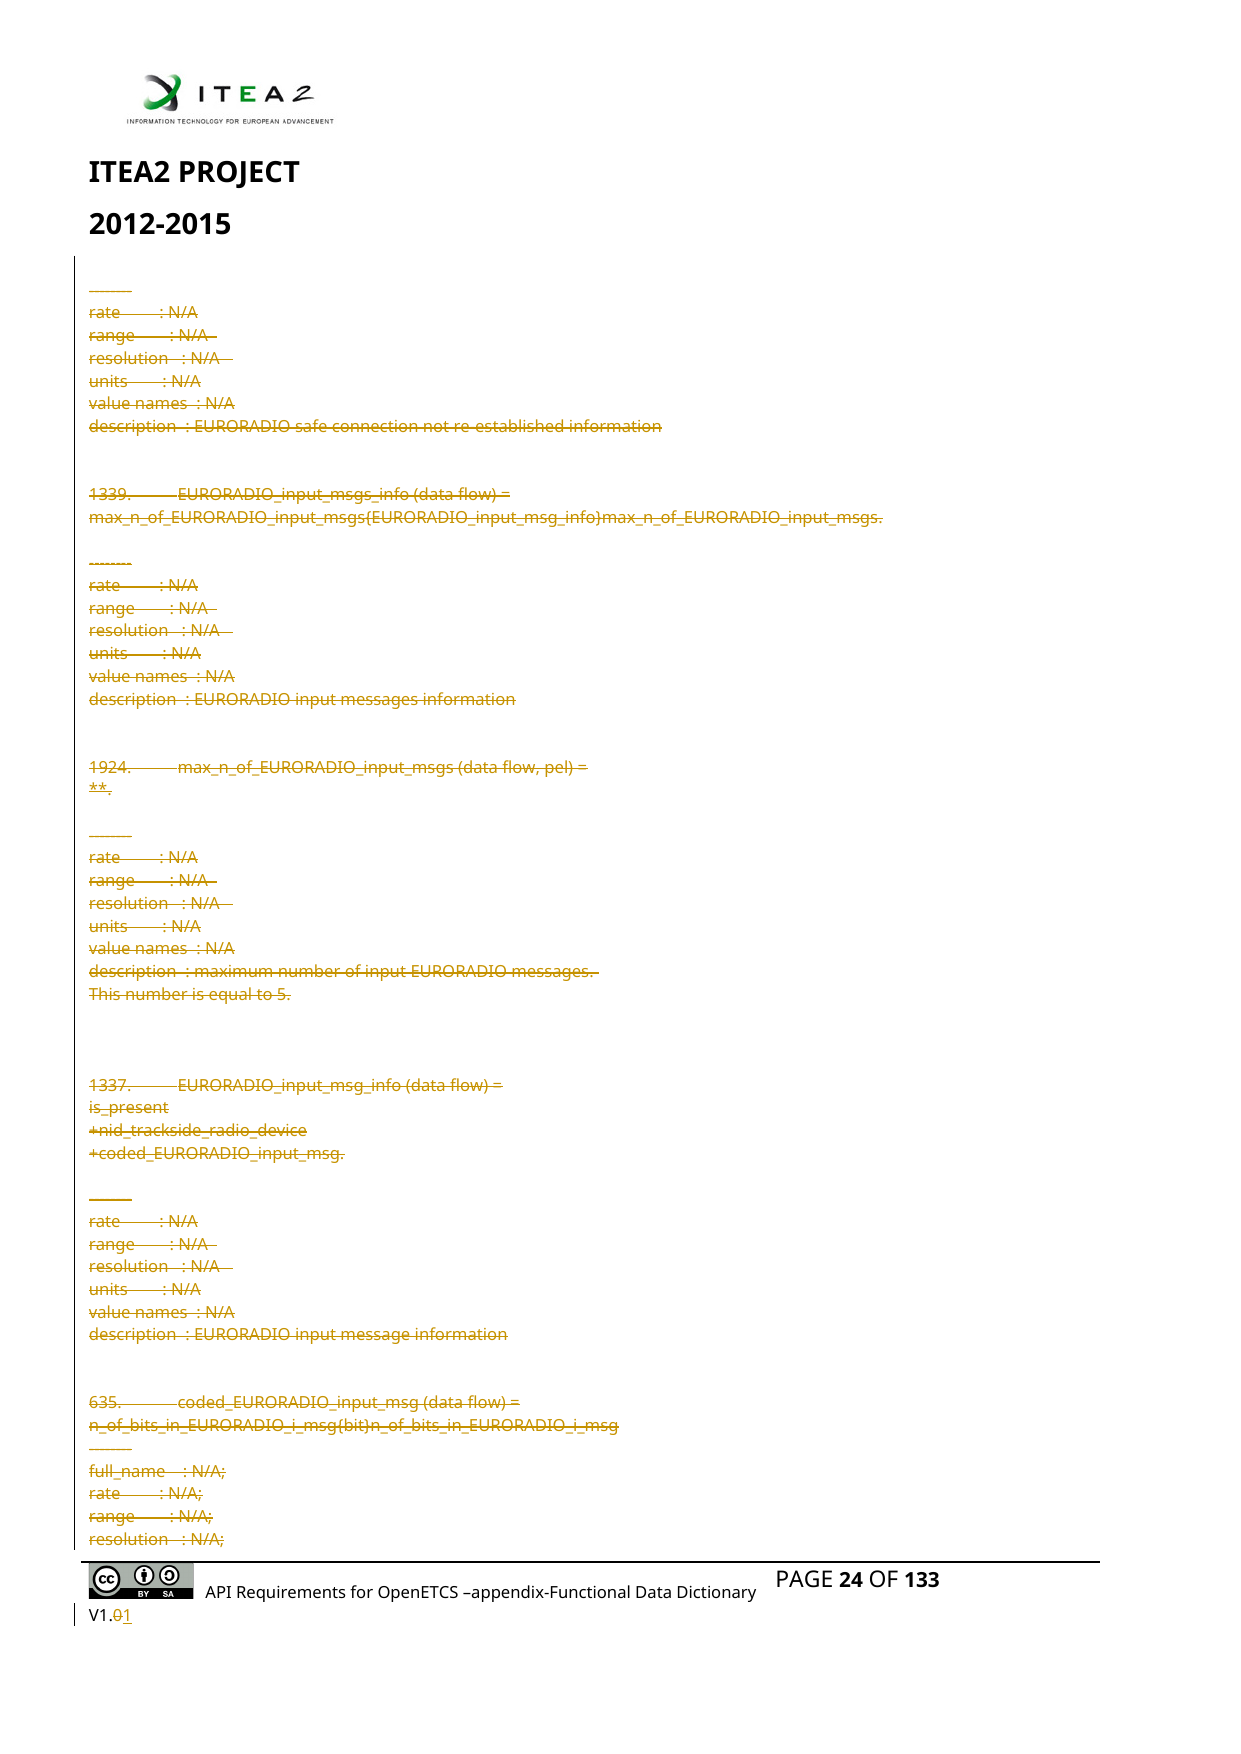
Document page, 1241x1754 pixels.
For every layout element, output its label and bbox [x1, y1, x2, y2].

picture [88, 1562, 194, 1599]
picture [88, 59, 372, 139]
